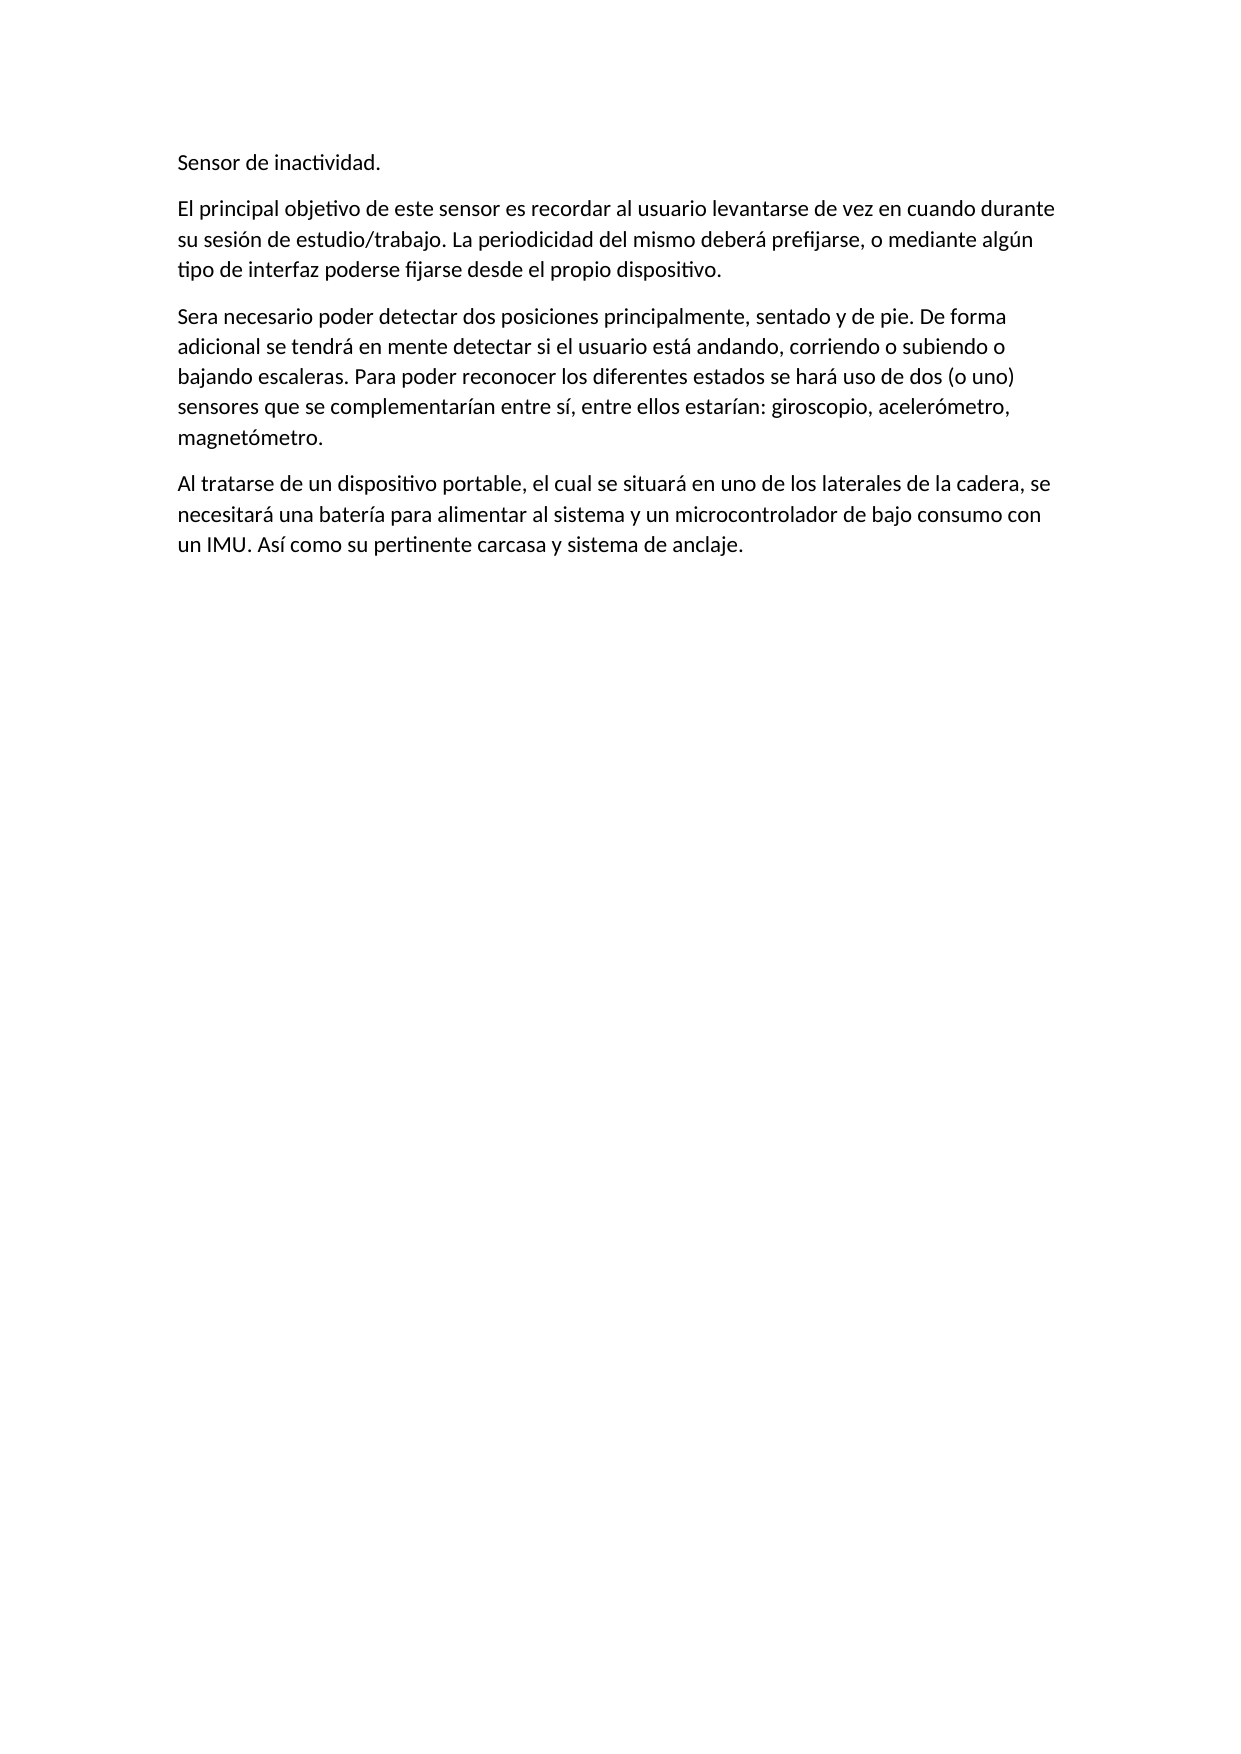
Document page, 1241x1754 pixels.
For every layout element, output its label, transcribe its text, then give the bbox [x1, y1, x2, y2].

text Al tratarse de un dispositivo portable, el cual se situará en uno de los laterales de la cadera, se necesitará una batería para alimentar al sistema y un microcontrolador de bajo consumo con un IMU. Así como su pertinente carcasa y sistema de anclaje. [177, 469, 1063, 558]
text El principal objetivo de este sensor es recordar al usuario levantarse de vez en cuando durante su sesión de estudio/trabajo. La periodicidad del mismo deberá prefijarse, o mediante algún tipo de interfaz poderse fijarse desde el propio dispositivo. [177, 194, 1063, 283]
text Sensor de inactividad. [177, 148, 1063, 176]
text Sera necesario poder detectar dos posiciones principalmente, sentado y de pie. De forma adicional se tendrá en mente detectar si el usuario está andando, corriendo o subiendo o bajando escaleras. Para poder reconocer los diferentes estados se hará uso de dos (o uno) sensores que se complementarían entre sí, entre ellos estarían: giroscopio, acelerómetro, magnetómetro. [177, 302, 1063, 451]
